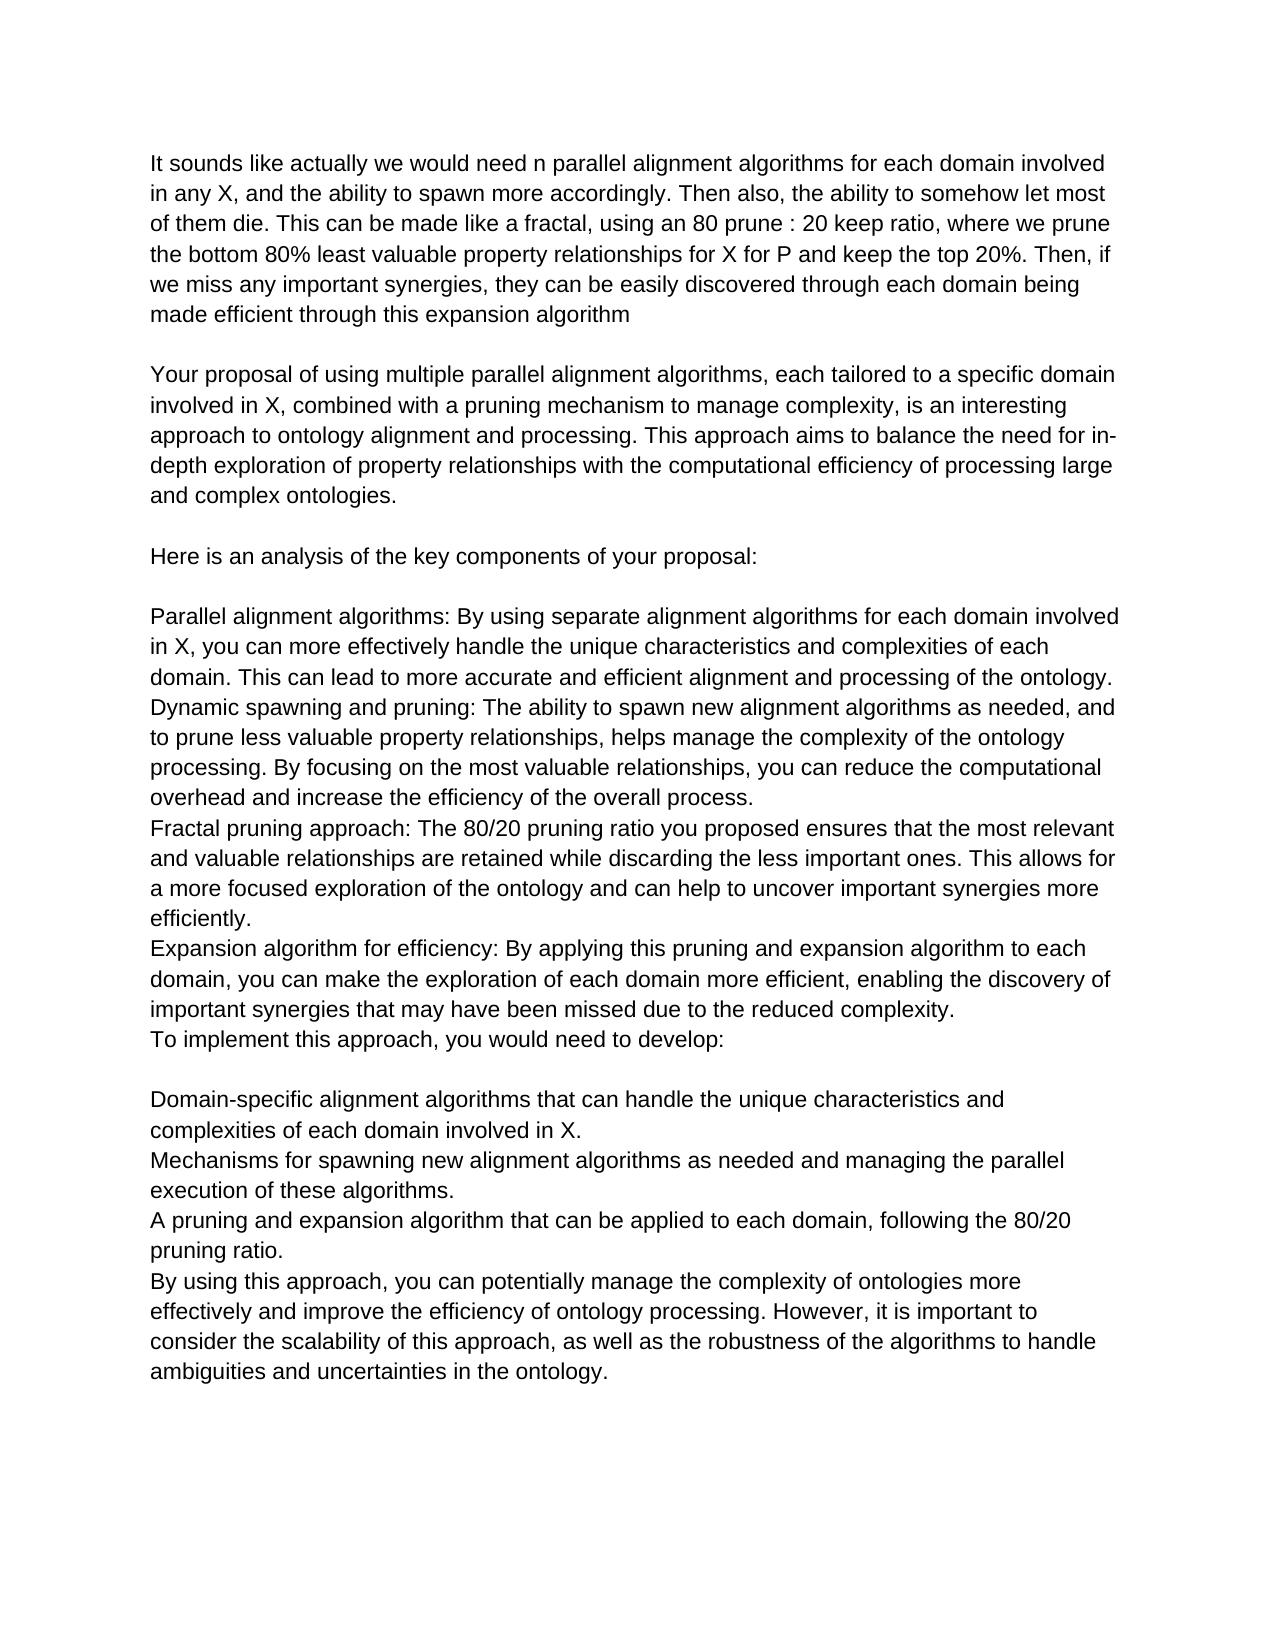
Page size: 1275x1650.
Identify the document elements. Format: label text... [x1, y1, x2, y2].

text Mechanisms for spawning new alignment algorithms as needed and managing the parallel execution of these algorithms. [150, 1147, 1125, 1203]
text Parallel alignment algorithms: By using separate alignment algorithms for each domain involved in X, you can more effectively handle the unique characteristics and complexities of each domain. This can lead to more accurate and efficient alignment and processing of the ontology. [150, 603, 1125, 690]
text Dynamic spawning and pruning: The ability to spawn new alignment algorithms as needed, and to prune less valuable property relationships, helps manage the complexity of the ontology processing. By focusing on the most valuable relationships, you can reduce the computational overhead and increase the efficiency of the overall process. [150, 694, 1125, 811]
text By using this approach, you can potentially manage the complexity of ontologies more effectively and improve the efficiency of ontology processing. However, it is important to consider the scalability of this approach, as well as the robustness of the algorithms to handle ambiguities and uncertainties in the ontology. [150, 1268, 1125, 1385]
text It sounds like actually we would need n parallel alignment algorithms for each domain involved in any X, and the ability to spawn more accordingly. Then also, the ability to somehow let most of them die. This can be made like a fractal, using an 80 prune : 20 keep ratio, where we prune the bottom 80% least valuable property relationships for X for P and keep the top 20%. Then, if we miss any important synergies, they can be easily discovered through each domain being made efficient through this expansion algorithm [150, 150, 1125, 327]
text Here is an analysis of the key components of your proposal: [150, 543, 1125, 569]
text Domain-specific alignment algorithms that can handle the unique characteristics and complexities of each domain involved in X. [150, 1086, 1125, 1143]
text A pruning and expansion algorithm that can be applied to each domain, following the 80/20 pruning ratio. [150, 1207, 1125, 1264]
text Fractal pruning approach: The 80/20 pruning ratio you proposed ensures that the most relevant and valuable relationships are retained while discarding the less important ones. This allows for a more focused exploration of the ontology and can help to uncover important synergies more efficiently. [150, 814, 1125, 932]
text Expansion algorithm for efficiency: By applying this pruning and expansion algorithm to each domain, you can make the exploration of each domain more efficient, enabling the discovery of important synergies that may have been missed due to the reduced complexity. [150, 935, 1125, 1022]
text To implement this approach, you would need to develop: [150, 1026, 1125, 1052]
text Your proposal of using multiple parallel alignment algorithms, each tailored to a specific domain involved in X, combined with a pruning mechanism to manage complexity, is an interesting approach to ontology alignment and processing. This approach aims to balance the need for in-depth exploration of property relationships with the computational efficiency of processing large and complex ontologies. [150, 361, 1125, 509]
